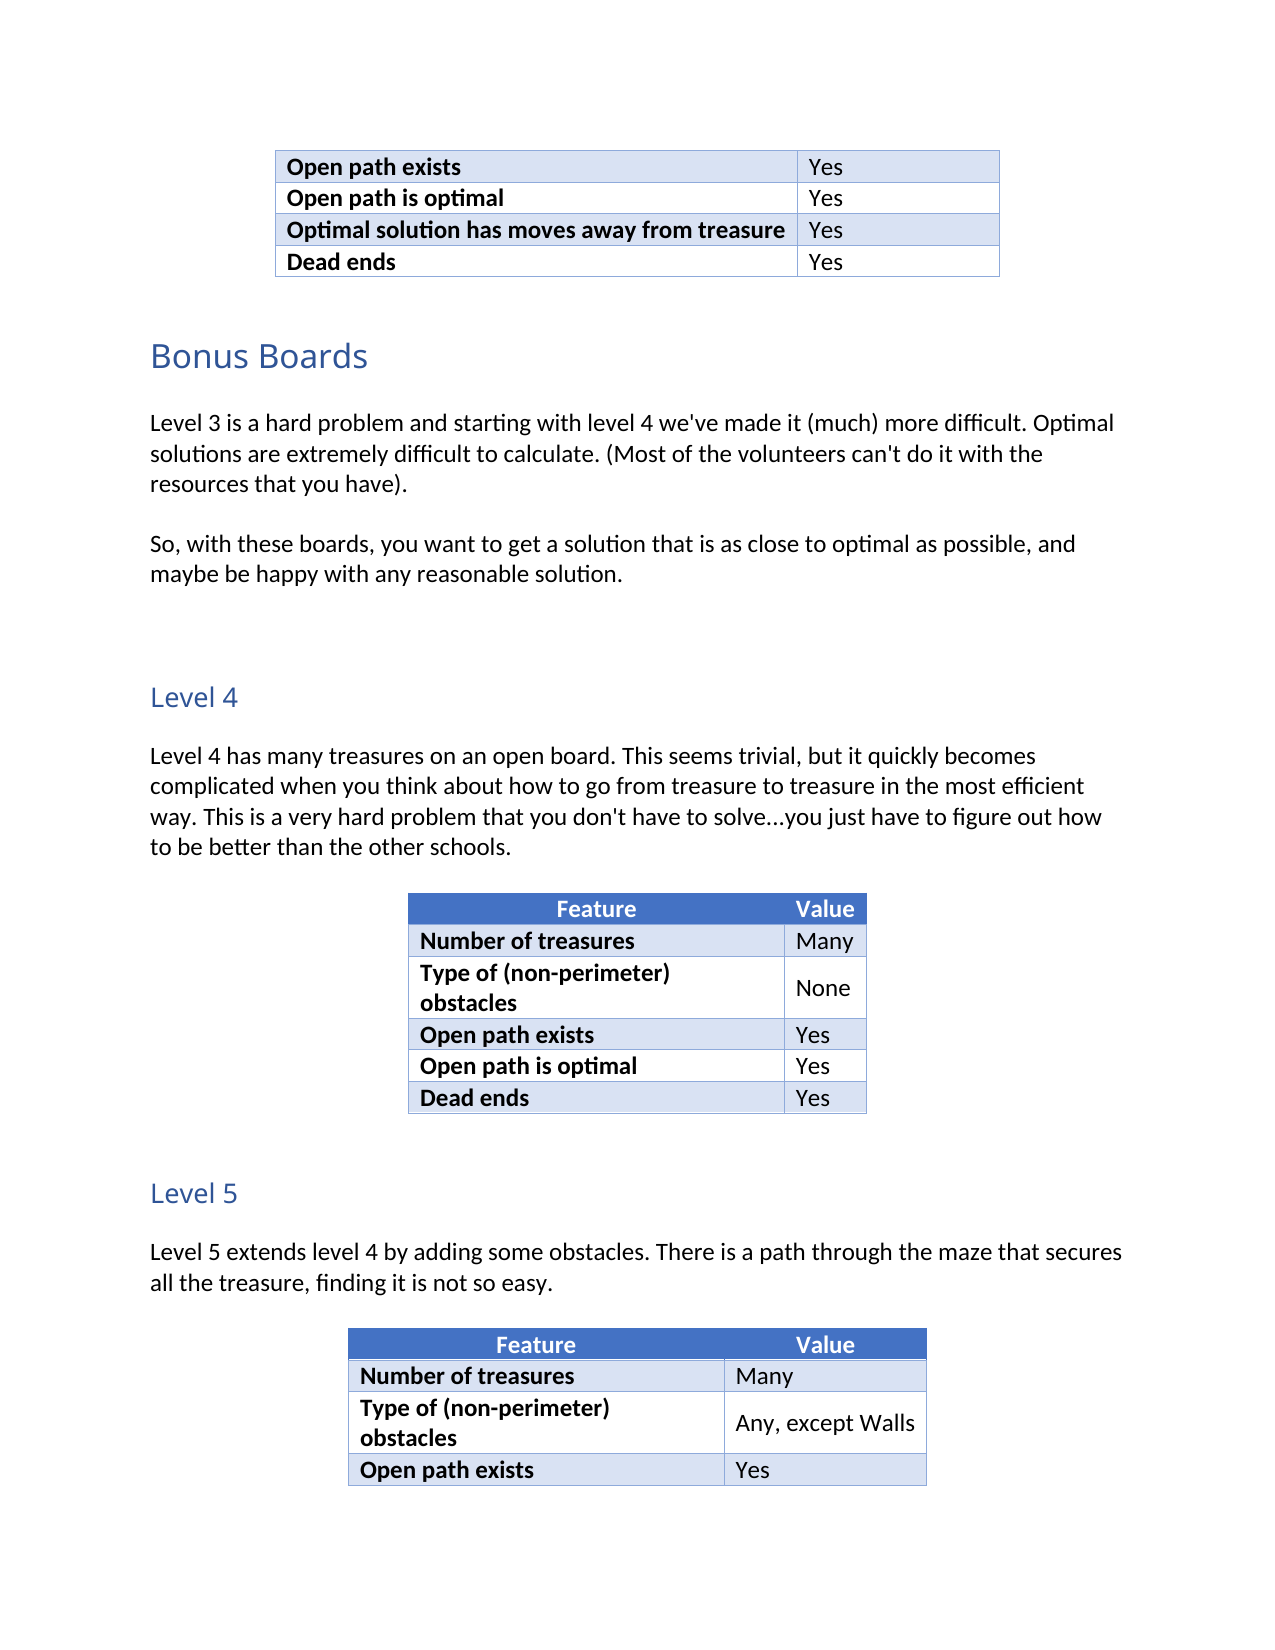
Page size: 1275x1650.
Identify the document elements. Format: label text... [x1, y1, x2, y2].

table_cell Open path exists [349, 1454, 724, 1485]
table_cell Many [785, 925, 866, 956]
text So, with these boards, you want to get a solution that is as close to optimal as possible, and maybe be happy with any reasonable solution. [150, 528, 1125, 589]
text Level 4 has many treasures on an open board. This seems trivial, but it quickly becomes complicated when you think about how to go from treasure to treasure in the most efficient way. This is a very hard problem that you don't have to solve...you just have to figure out how to be better than the other schools. [150, 740, 1125, 862]
table_cell Dead ends [276, 246, 797, 276]
table_cell Yes [785, 1019, 866, 1049]
table_header Value [785, 894, 866, 924]
table_cell Yes [725, 1454, 926, 1485]
table_cell None [785, 957, 866, 1018]
table_header Feature [349, 1329, 724, 1359]
table_cell Type of (non-perimeter) obstacles [409, 957, 784, 1018]
table_cell Yes [798, 151, 999, 182]
table_header Value [725, 1329, 926, 1359]
text Level 5 extends level 4 by adding some obstacles. There is a path through the maze that secures all the treasure, finding it is not so easy. [150, 1236, 1125, 1297]
text Level 3 is a hard problem and starting with level 4 we've made it (much) more difficult. Optimal solutions are extremely difficult to calculate. (Most of the volunteers can't do it with the resources that you have). [150, 407, 1125, 499]
table_cell Number of treasures [409, 925, 784, 956]
table_cell Yes [798, 246, 999, 276]
table_cell Open path exists [276, 151, 797, 182]
table_cell Open path is optimal [276, 183, 797, 213]
table_cell Open path is optimal [409, 1050, 784, 1081]
subtitle Bonus Boards [150, 333, 1125, 378]
table_cell Type of (non-perimeter) obstacles [349, 1392, 724, 1453]
table_cell Dead ends [409, 1082, 784, 1112]
table_cell Any, except Walls [725, 1392, 926, 1453]
table_cell Yes [785, 1082, 866, 1112]
table_header Feature [409, 894, 784, 924]
table_cell Yes [785, 1050, 866, 1081]
table_cell Optimal solution has moves away from treasure [276, 214, 797, 245]
table_cell Open path exists [409, 1019, 784, 1049]
table_cell Many [725, 1361, 926, 1391]
table_cell Yes [798, 214, 999, 245]
subtitle Level 4 [150, 678, 1125, 715]
table_cell Number of treasures [349, 1361, 724, 1391]
table_cell Yes [798, 183, 999, 213]
subtitle Level 5 [150, 1174, 1125, 1211]
